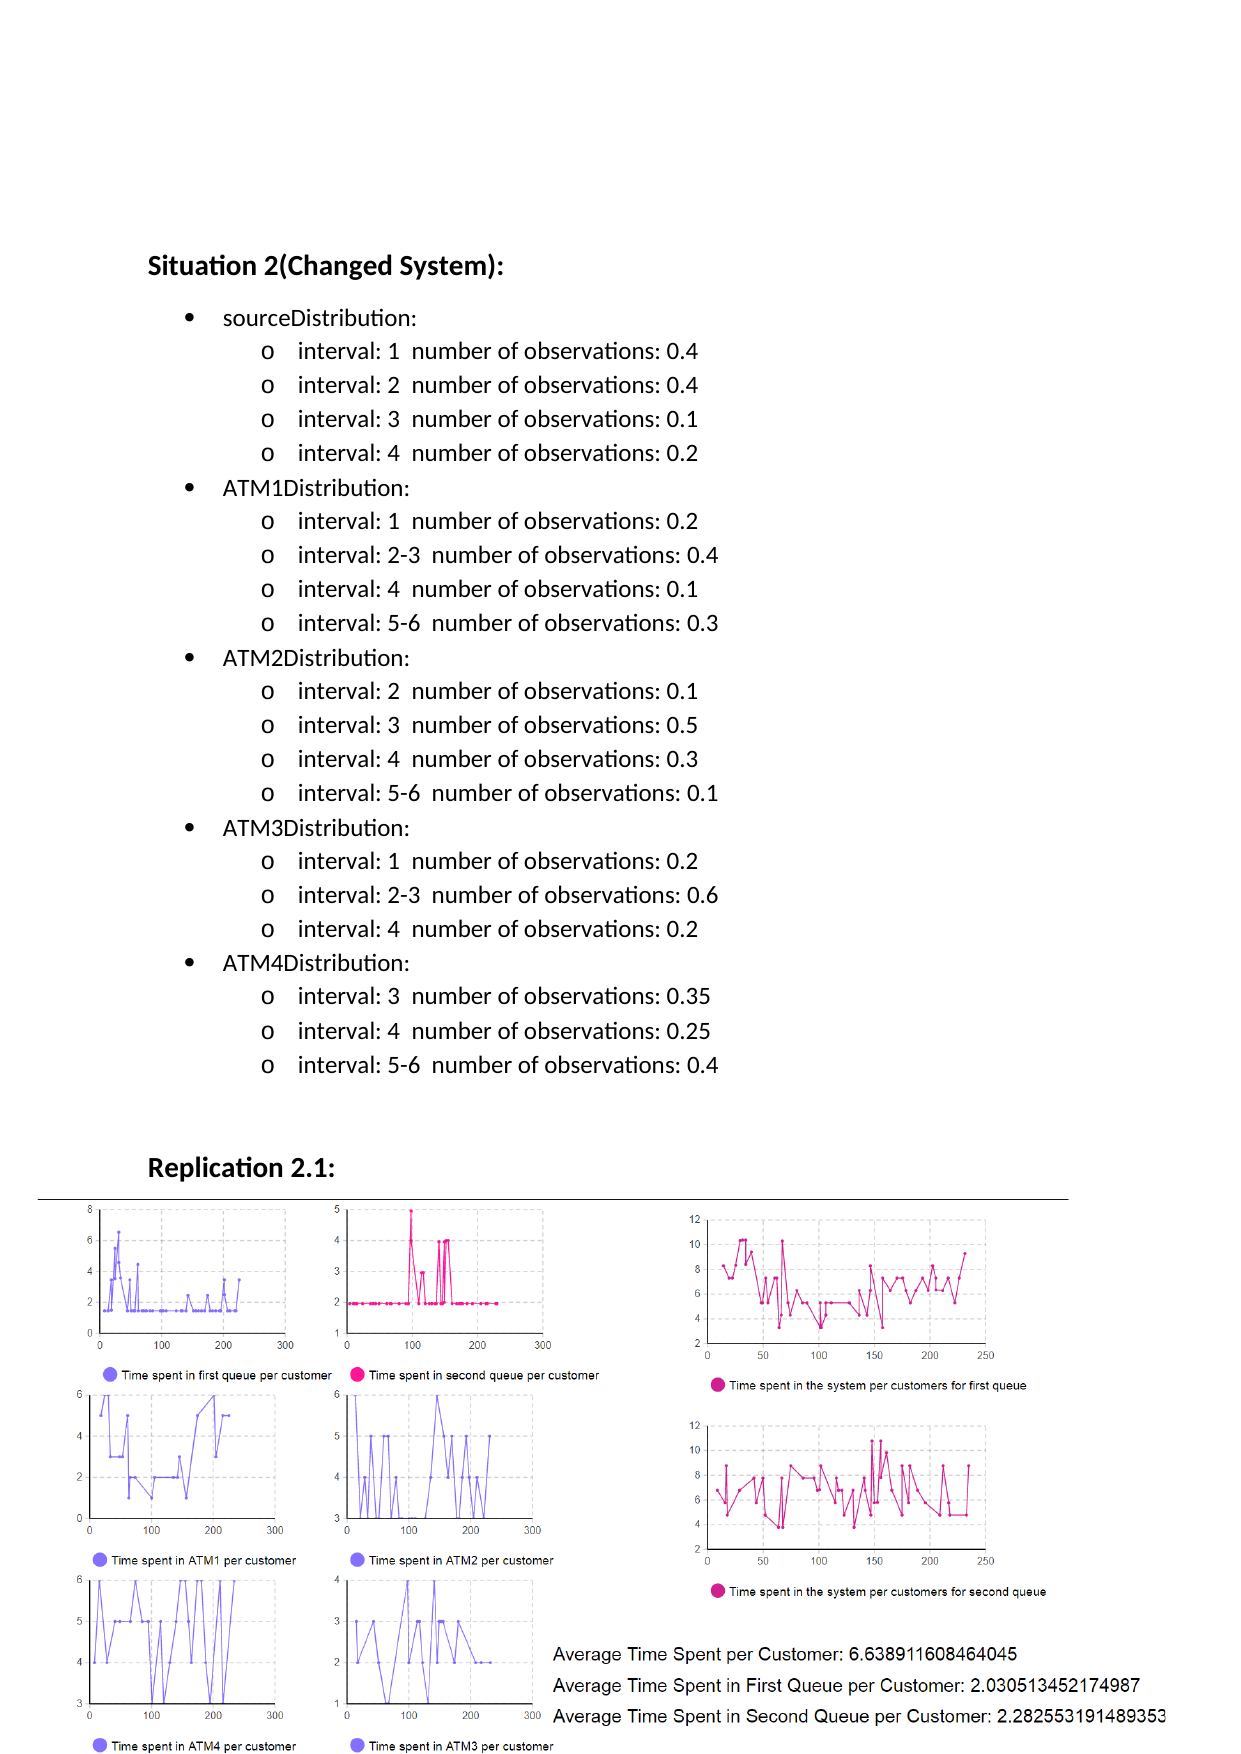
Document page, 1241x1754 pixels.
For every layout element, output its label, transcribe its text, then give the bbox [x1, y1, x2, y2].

list ATM3Distribution: [185, 812, 1093, 842]
list interval: 4 number of observations: 0.1 [260, 573, 1093, 605]
list interval: 3 number of observations: 0.5 [260, 709, 1093, 741]
list interval: 5-6 number of observations: 0.1 [260, 778, 1093, 809]
list interval: 2-3 number of observations: 0.6 [260, 879, 1093, 911]
list interval: 4 number of observations: 0.25 [260, 1015, 1093, 1047]
list ATM4Distribution: [185, 948, 1093, 978]
list interval: 1 number of observations: 0.4 [260, 335, 1093, 367]
list ATM1Distribution: [185, 472, 1093, 502]
list interval: 2-3 number of observations: 0.4 [260, 539, 1093, 571]
list interval: 4 number of observations: 0.2 [260, 438, 1093, 469]
text Situation 2(Changed System): [148, 247, 1093, 282]
list sourceDistribution: [185, 302, 1093, 332]
list interval: 4 number of observations: 0.3 [260, 743, 1093, 775]
list interval: 3 number of observations: 0.35 [260, 981, 1093, 1012]
list interval: 2 number of observations: 0.1 [260, 675, 1093, 707]
list interval: 5-6 number of observations: 0.3 [260, 608, 1093, 639]
text Replication 2.1: [148, 1149, 1093, 1185]
list interval: 1 number of observations: 0.2 [260, 845, 1093, 877]
list interval: 2 number of observations: 0.4 [260, 369, 1093, 401]
list interval: 3 number of observations: 0.1 [260, 403, 1093, 435]
list interval: 4 number of observations: 0.2 [260, 913, 1093, 945]
list interval: 1 number of observations: 0.2 [260, 505, 1093, 537]
picture [37, 1199, 1166, 1754]
list interval: 5-6 number of observations: 0.4 [260, 1049, 1093, 1081]
list ATM2Distribution: [185, 642, 1093, 672]
